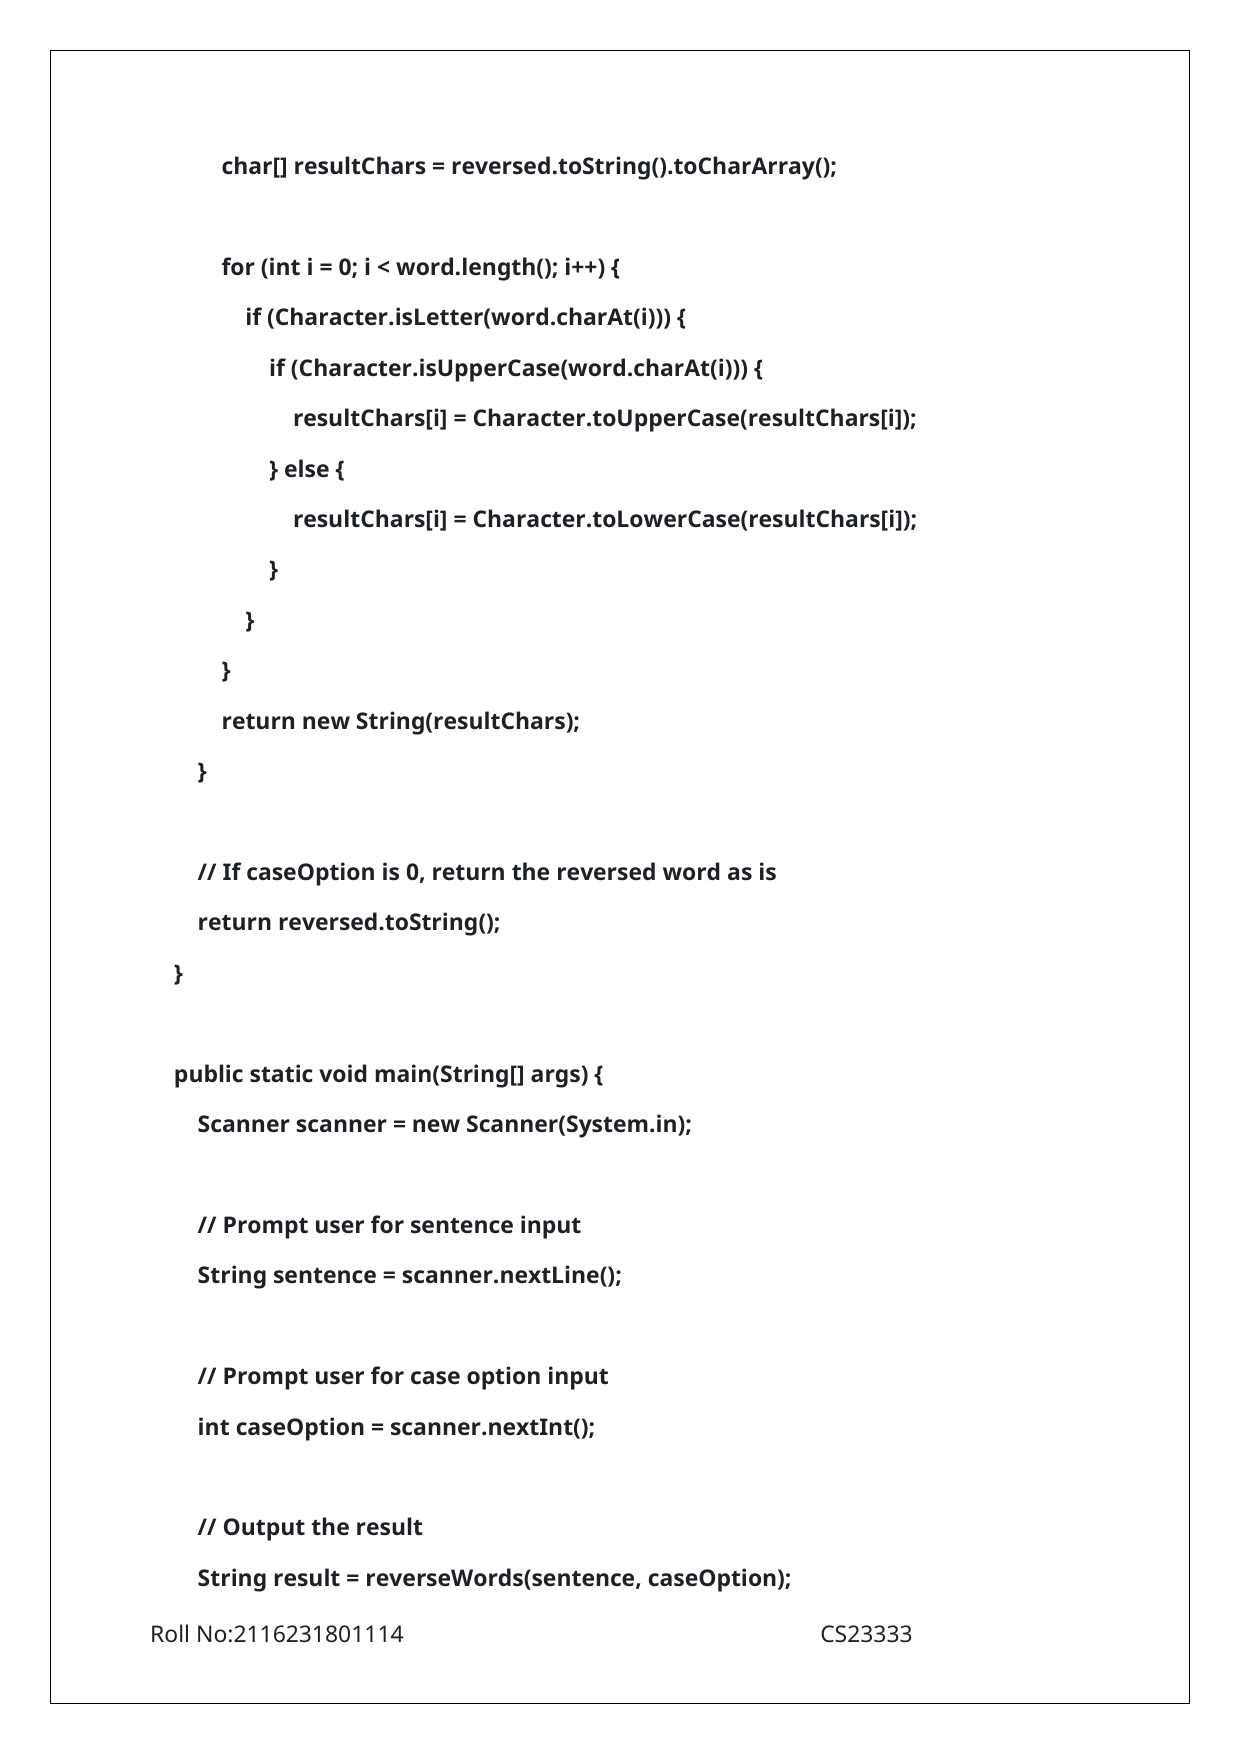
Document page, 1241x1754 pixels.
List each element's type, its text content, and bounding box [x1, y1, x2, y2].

text // Prompt user for sentence input [150, 1209, 1090, 1240]
text return reversed.toString(); [150, 906, 1090, 937]
text char[] resultChars = reversed.toString().toCharArray(); [150, 150, 1090, 181]
text // If caseOption is 0, return the reversed word as is [150, 856, 1090, 887]
text if (Character.isLetter(word.charAt(i))) { [150, 301, 1090, 332]
text } [150, 755, 1090, 786]
text String result = reverseWords(sentence, caseOption); [150, 1562, 1090, 1593]
text for (int i = 0; i < word.length(); i++) { [150, 251, 1090, 282]
text } [150, 654, 1090, 685]
text // Output the result [150, 1511, 1090, 1542]
text // Prompt user for case option input [150, 1360, 1090, 1391]
text return new String(resultChars); [150, 704, 1090, 736]
text } else { [150, 452, 1090, 484]
text public static void main(String[] args) { [150, 1057, 1090, 1089]
text String sentence = scanner.nextLine(); [150, 1259, 1090, 1290]
text } [150, 957, 1090, 988]
text resultChars[i] = Character.toUpperCase(resultChars[i]); [150, 402, 1090, 433]
text } [150, 604, 1090, 635]
text int caseOption = scanner.nextInt(); [150, 1410, 1090, 1442]
text } [150, 553, 1090, 584]
text Scanner scanner = new Scanner(System.in); [150, 1108, 1090, 1139]
text if (Character.isUpperCase(word.charAt(i))) { [150, 352, 1090, 383]
text resultChars[i] = Character.toLowerCase(resultChars[i]); [150, 503, 1090, 534]
